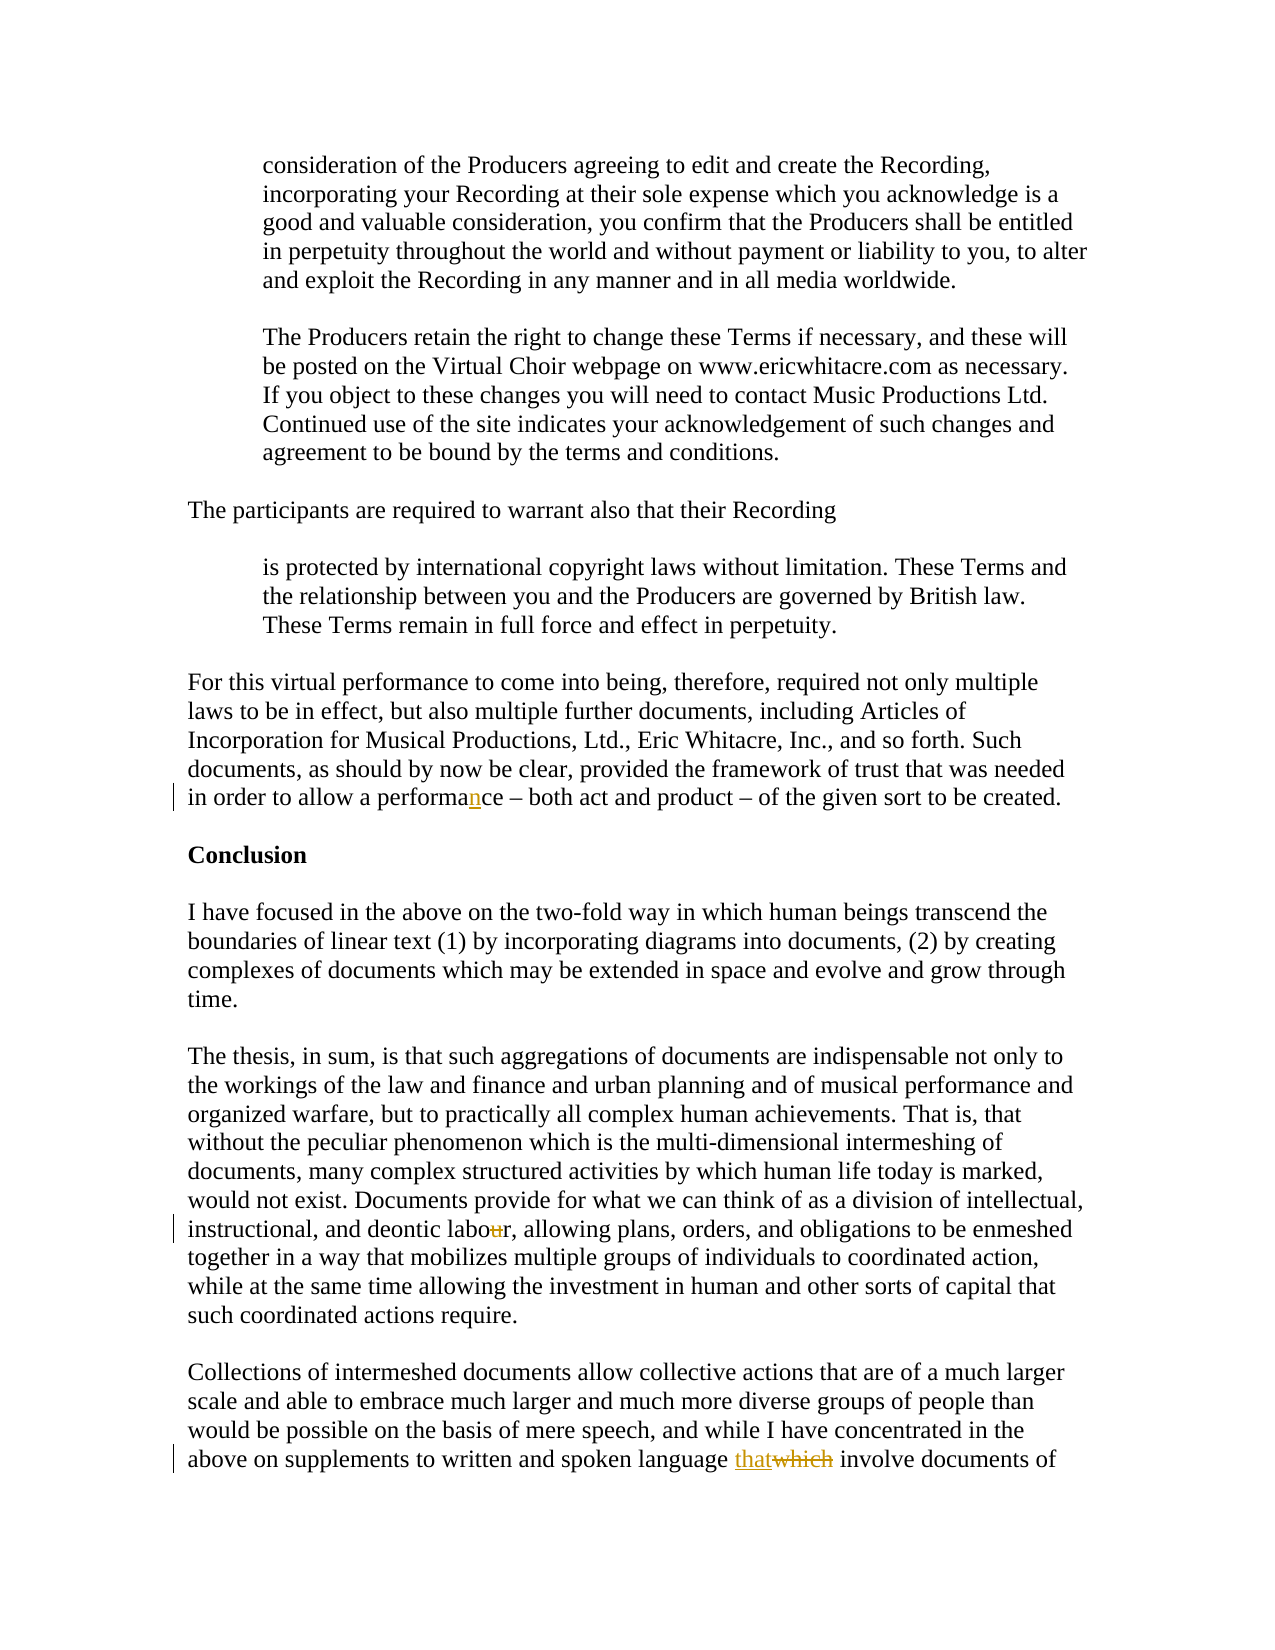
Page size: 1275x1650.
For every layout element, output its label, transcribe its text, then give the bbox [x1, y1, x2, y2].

text For this virtual performance to come into being, therefore, required not only multiple laws to be in effect, but also multiple further documents, including Articles of Incorporation for Musical Productions, Ltd., Eric Whitacre, Inc., and so forth. Such documents, as should by now be clear, provided the framework of trust that was needed in order to allow a performace – both act and product – of the given sort to be created. [187, 667, 1087, 811]
text I have focused in the above on the two-fold way in which human beings transcend the boundaries of linear text (1) by incorporating diagrams into documents, (2) by creating complexes of documents which may be extended in space and evolve and grow through time. [187, 897, 1087, 1012]
text The thesis, in sum, is that such aggregations of documents are indispensable not only to the workings of the law and finance and urban planning and of musical performance and organized warfare, but to practically all complex human achievements. That is, that without the peculiar phenomenon which is the multi-dimensional intermeshing of documents, many complex structured activities by which human life today is marked, would not exist. Documents provide for what we can think of as a division of intellectual, instructional, and deontic labor, allowing plans, orders, and obligations to be enmeshed together in a way that mobilizes multiple groups of individuals to coordinated action, while at the same time allowing the investment in human and other sorts of capital that such coordinated actions require. [187, 1041, 1087, 1329]
text is protected by international copyright laws without limitation. These Terms and the relationship between you and the Producers are governed by British law. These Terms remain in full force and effect in perpetuity. [262, 552, 1087, 639]
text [262, 150, 1087, 294]
text Conclusion [187, 840, 1087, 869]
text The participants are required to warrant also that their Recording [187, 495, 1087, 524]
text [187, 1357, 1087, 1472]
text The Producers retain the right to change these Terms if necessary, and these will be posted on the Virtual Choir webpage on www.ericwhitacre.com as necessary. If you object to these changes you will need to contact Music Productions Ltd. Continued use of the site indicates your acknowledgement of such changes and agreement to be bound by the terms and conditions. [262, 322, 1087, 466]
